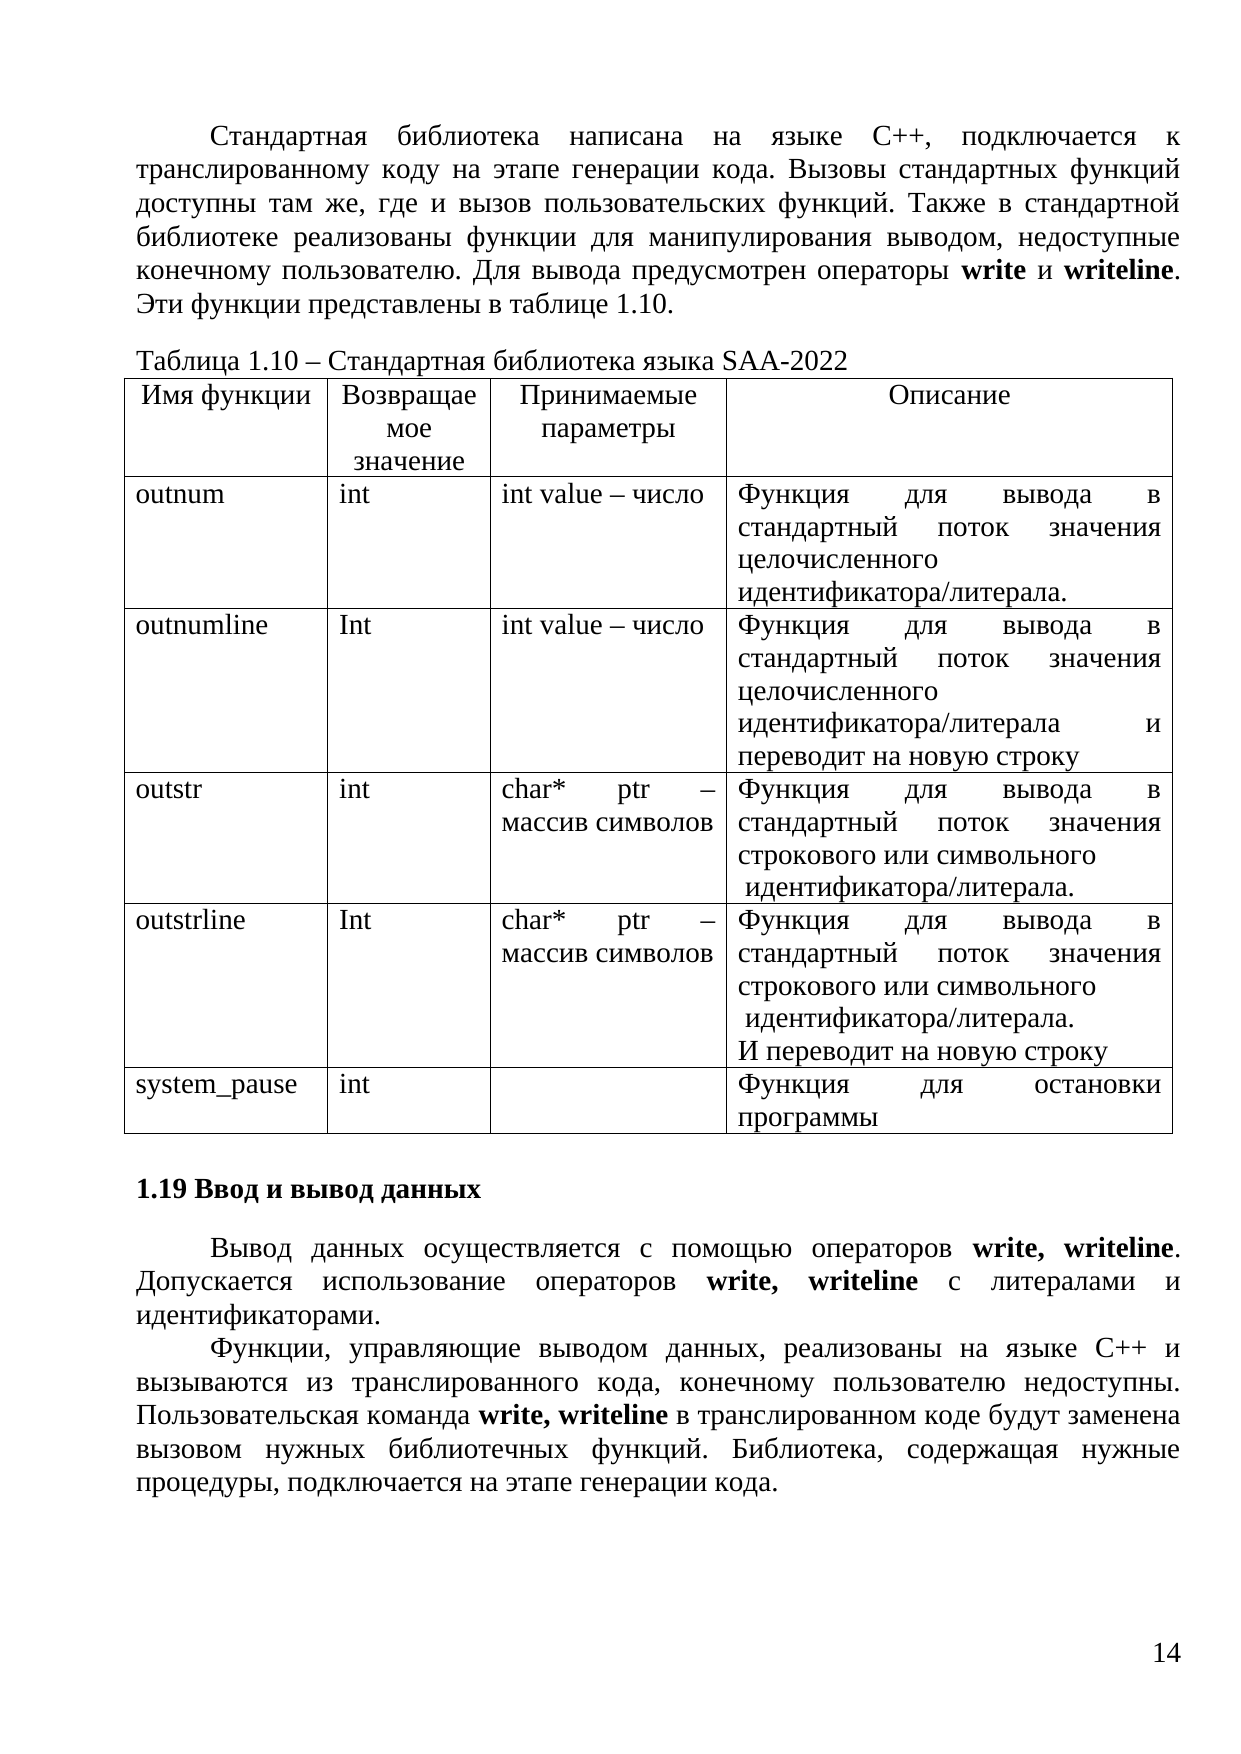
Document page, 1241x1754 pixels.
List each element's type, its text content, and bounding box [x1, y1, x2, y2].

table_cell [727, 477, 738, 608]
table_header Имя функции [125, 379, 327, 476]
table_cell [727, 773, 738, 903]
subtitle 1.19 Ввод и вывод данных [136, 1171, 1181, 1205]
table_header Описание [727, 379, 1172, 476]
table_cell int [328, 477, 490, 608]
text Таблица 1.10 – Стандартная библиотека языка SAA-2022 [136, 344, 1181, 377]
table_header Принимаемые параметры [491, 379, 726, 476]
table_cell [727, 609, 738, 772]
table_cell outnum [125, 477, 327, 608]
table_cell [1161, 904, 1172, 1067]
table_cell int [328, 1068, 490, 1133]
table_cell char* ptr – массив символов [491, 773, 726, 903]
table_cell [491, 1068, 726, 1133]
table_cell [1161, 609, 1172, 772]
table_cell Int [328, 609, 490, 772]
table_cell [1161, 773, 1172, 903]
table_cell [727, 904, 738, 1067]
text Вывод данных осуществляется с помощью операторов write, writeline. Допускается использование операторов write, writeline с литералами и идентификаторами. [136, 1230, 1181, 1330]
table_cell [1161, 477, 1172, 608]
table_cell system_pause [125, 1068, 327, 1133]
table_cell char* ptr – массив символов [491, 904, 726, 1067]
table_cell int value – число [491, 477, 726, 608]
table_cell int value – число [491, 609, 726, 772]
table_cell outstr [125, 773, 327, 903]
table_cell Int [328, 904, 490, 1067]
text Стандартная библиотека написана на языке С++, подключается к транслированному коду на этапе генерации кода. Вызовы стандартных функций доступны там же, где и вызов пользовательских функций. Также в стандартной библиотеке реализованы функции для манипулирования выводом, недоступные конечному пользователю. Для вывода предусмотрен операторы write и writeline. Эти функции представлены в таблице 1.10. [136, 118, 1181, 319]
table_cell outstrline [125, 904, 327, 1067]
table_cell int [328, 773, 490, 903]
table_cell outnumline [125, 609, 327, 772]
text Функции, управляющие выводом данных, реализованы на языке С++ и вызываются из транслированного кода, конечному пользователю недоступны. Пользовательская команда write, writeline в транслированном коде будут заменена вызовом нужных библиотечных функций. Библиотека, содержащая нужные процедуры, подключается на этапе генерации кода. [136, 1330, 1181, 1498]
